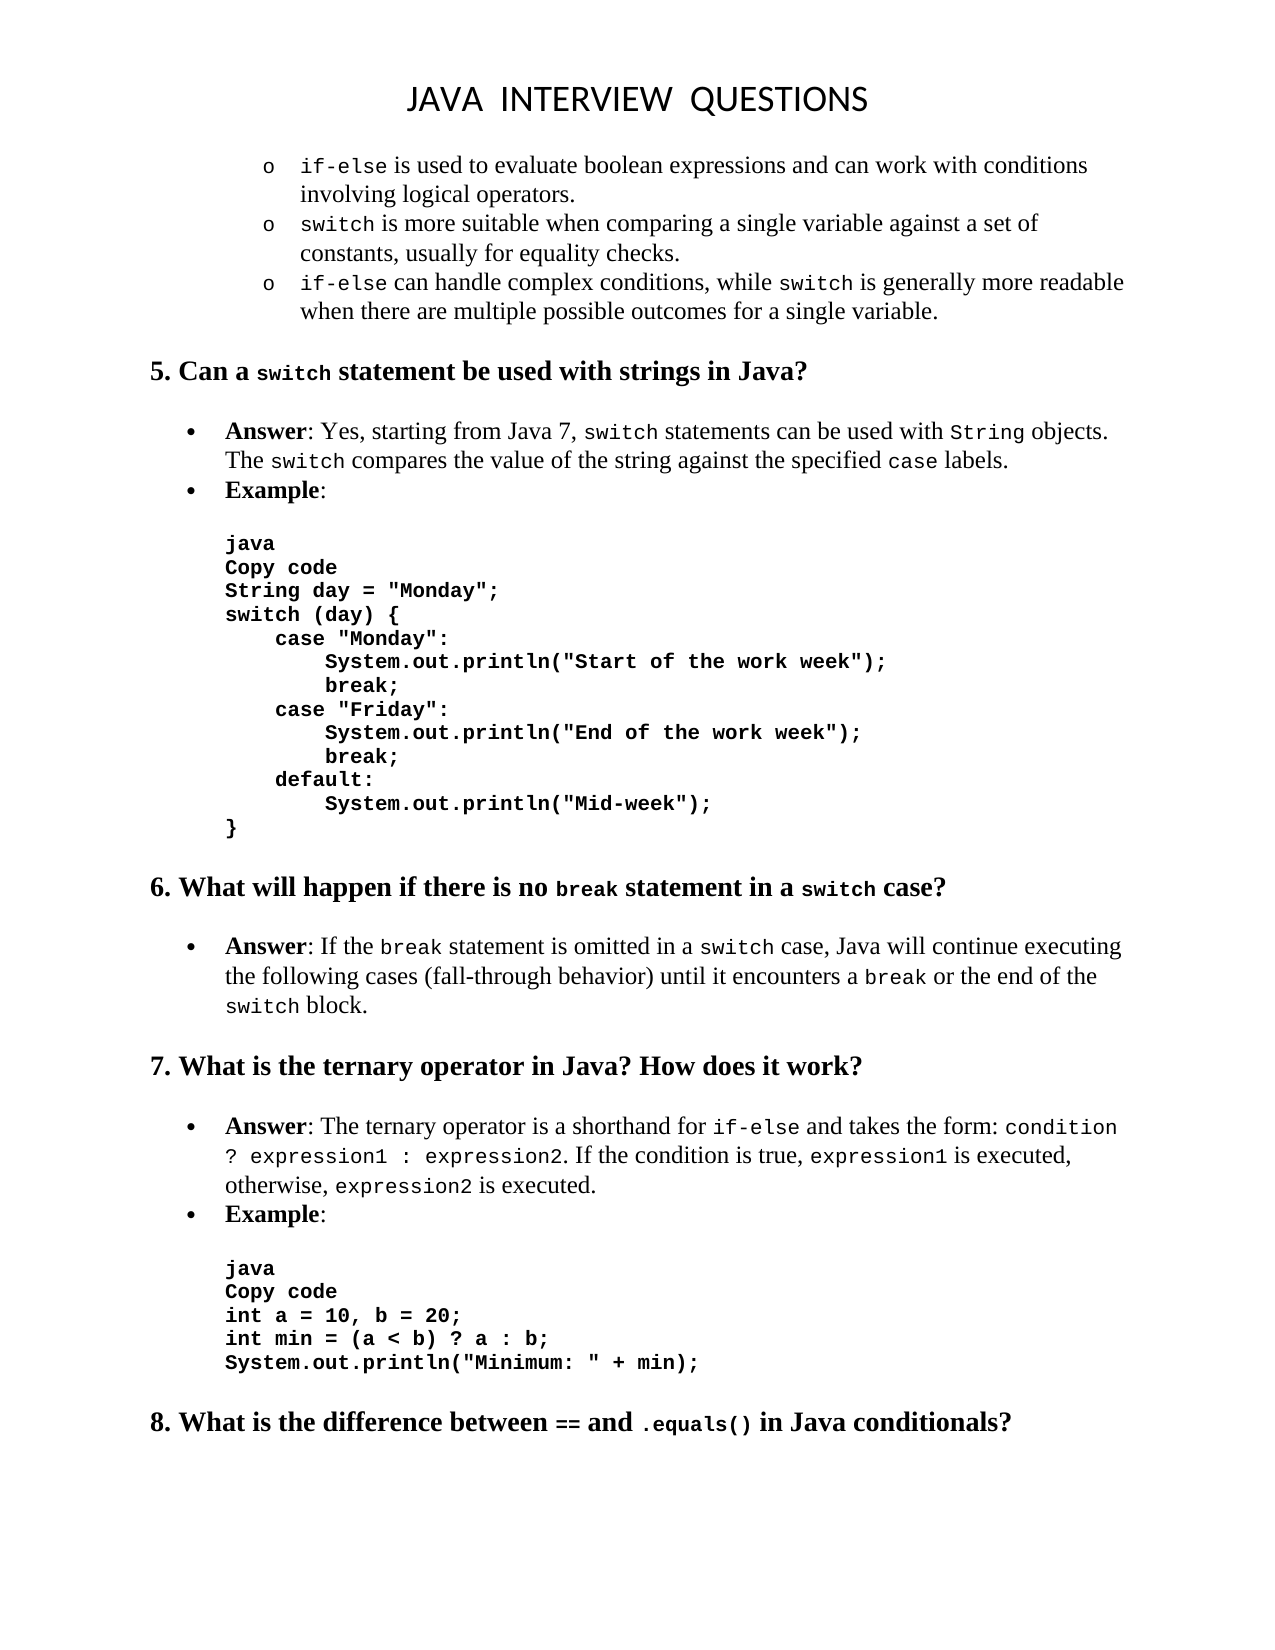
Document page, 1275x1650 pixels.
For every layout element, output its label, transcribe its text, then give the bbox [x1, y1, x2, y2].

list Answer: Yes, starting from Java 7, switch statements can be used with String objects. The switch compares the value of the string against the specified case labels. [187, 416, 1125, 475]
list Answer: If the break statement is omitted in a switch case, Java will continue executing the following cases (fall-through behavior) until it encounters a break or the end of the switch block. [187, 931, 1125, 1020]
text System.out.println("End of the work week"); [225, 722, 1125, 746]
text java [225, 533, 1125, 557]
text 7. What is the ternary operator in Java? How does it work? [150, 1049, 1125, 1082]
text 8. What is the difference between == and .equals() in Java conditionals? [150, 1405, 1125, 1437]
text 6. What will happen if there is no break statement in a switch case? [150, 869, 1125, 902]
text System.out.println("Minimum: " + min); [225, 1352, 1125, 1376]
list Answer: The ternary operator is a shorthand for if-else and takes the form: condition ? expression1 : expression2. If the condition is true, expression1 is executed, otherwise, expression2 is executed. [187, 1111, 1125, 1199]
text int a = 10, b = 20; [225, 1305, 1125, 1328]
text Copy code [225, 557, 1125, 580]
text Copy code [225, 1281, 1125, 1305]
text int min = (a < b) ? a : b; [225, 1328, 1125, 1352]
list switch is more suitable when comparing a single variable against a set of constants, usually for equality checks. [262, 208, 1125, 267]
text java [225, 1257, 1125, 1281]
text 5. Can a switch statement be used with strings in Java? [150, 354, 1125, 387]
text case "Monday": [225, 628, 1125, 651]
text System.out.println("Mid-week"); [225, 793, 1125, 817]
list if-else can handle complex conditions, while switch is generally more readable when there are multiple possible outcomes for a single variable. [262, 267, 1125, 325]
list if-else is used to evaluate boolean expressions and can work with conditions involving logical operators. [262, 150, 1125, 208]
text break; [225, 746, 1125, 769]
text break; [225, 675, 1125, 698]
text } [225, 817, 1125, 840]
text default: [225, 769, 1125, 793]
list Example: [187, 475, 1125, 504]
text System.out.println("Start of the work week"); [225, 651, 1125, 675]
text switch (day) { [225, 604, 1125, 628]
text case "Friday": [225, 698, 1125, 722]
text String day = "Monday"; [225, 580, 1125, 604]
list Example: [187, 1199, 1125, 1228]
